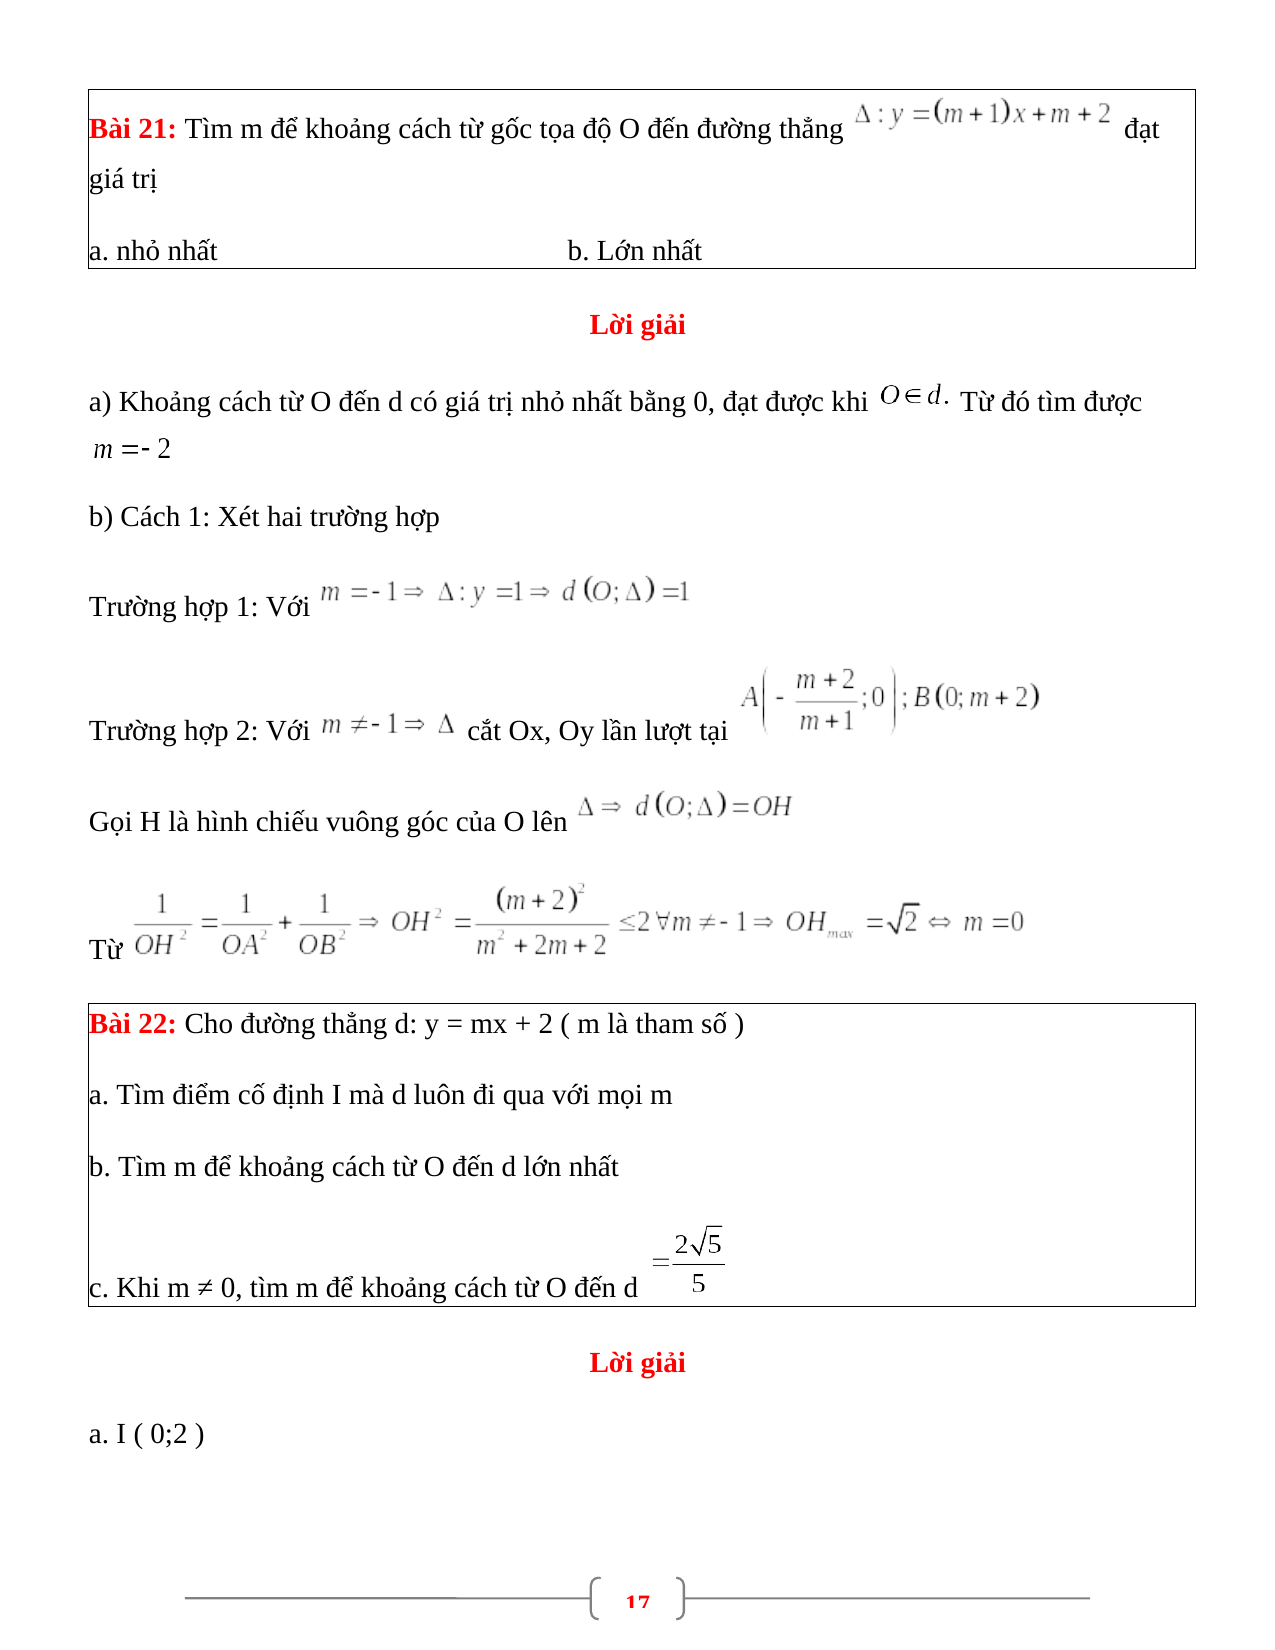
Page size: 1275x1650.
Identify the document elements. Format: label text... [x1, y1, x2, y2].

text a. Tìm điểm cố định I mà d luôn đi qua với mọi m [89, 1074, 1195, 1111]
text a) Khoảng cách từ O đến d có giá trị nhỏ nhất bằng 0, đạt được khi Từ đó tìm được [89, 378, 1186, 464]
text a. nhỏ nhất b. Lớn nhất [89, 230, 1195, 268]
text Lời giải [89, 1345, 1186, 1378]
text b. Tìm m để khoảng cách từ O đến d lớn nhất [89, 1146, 1195, 1182]
text a. I ( 0;2 ) [89, 1416, 1186, 1449]
text Bài 21: Tìm m để khoảng cách từ gốc tọa độ O đến đường thẳng đạt giá trị [89, 90, 1195, 195]
text c. Khi m ≠ 0, tìm m để khoảng cách từ O đến d [89, 1217, 1195, 1306]
text Trường hợp 2: Với cắt Ox, Oy lần lượt tại [89, 661, 1186, 747]
text Gọi H là hình chiếu vuông góc của O lên [89, 784, 1186, 837]
text b) Cách 1: Xét hai trường hợp [89, 499, 1186, 532]
text Trường hợp 1: Với [89, 570, 1186, 623]
text Lời giải [89, 307, 1186, 341]
text Từ [89, 875, 1186, 966]
text Bài 22: Cho đường thẳng d: y = mx + 2 ( m là tham số ) [89, 1004, 1195, 1040]
